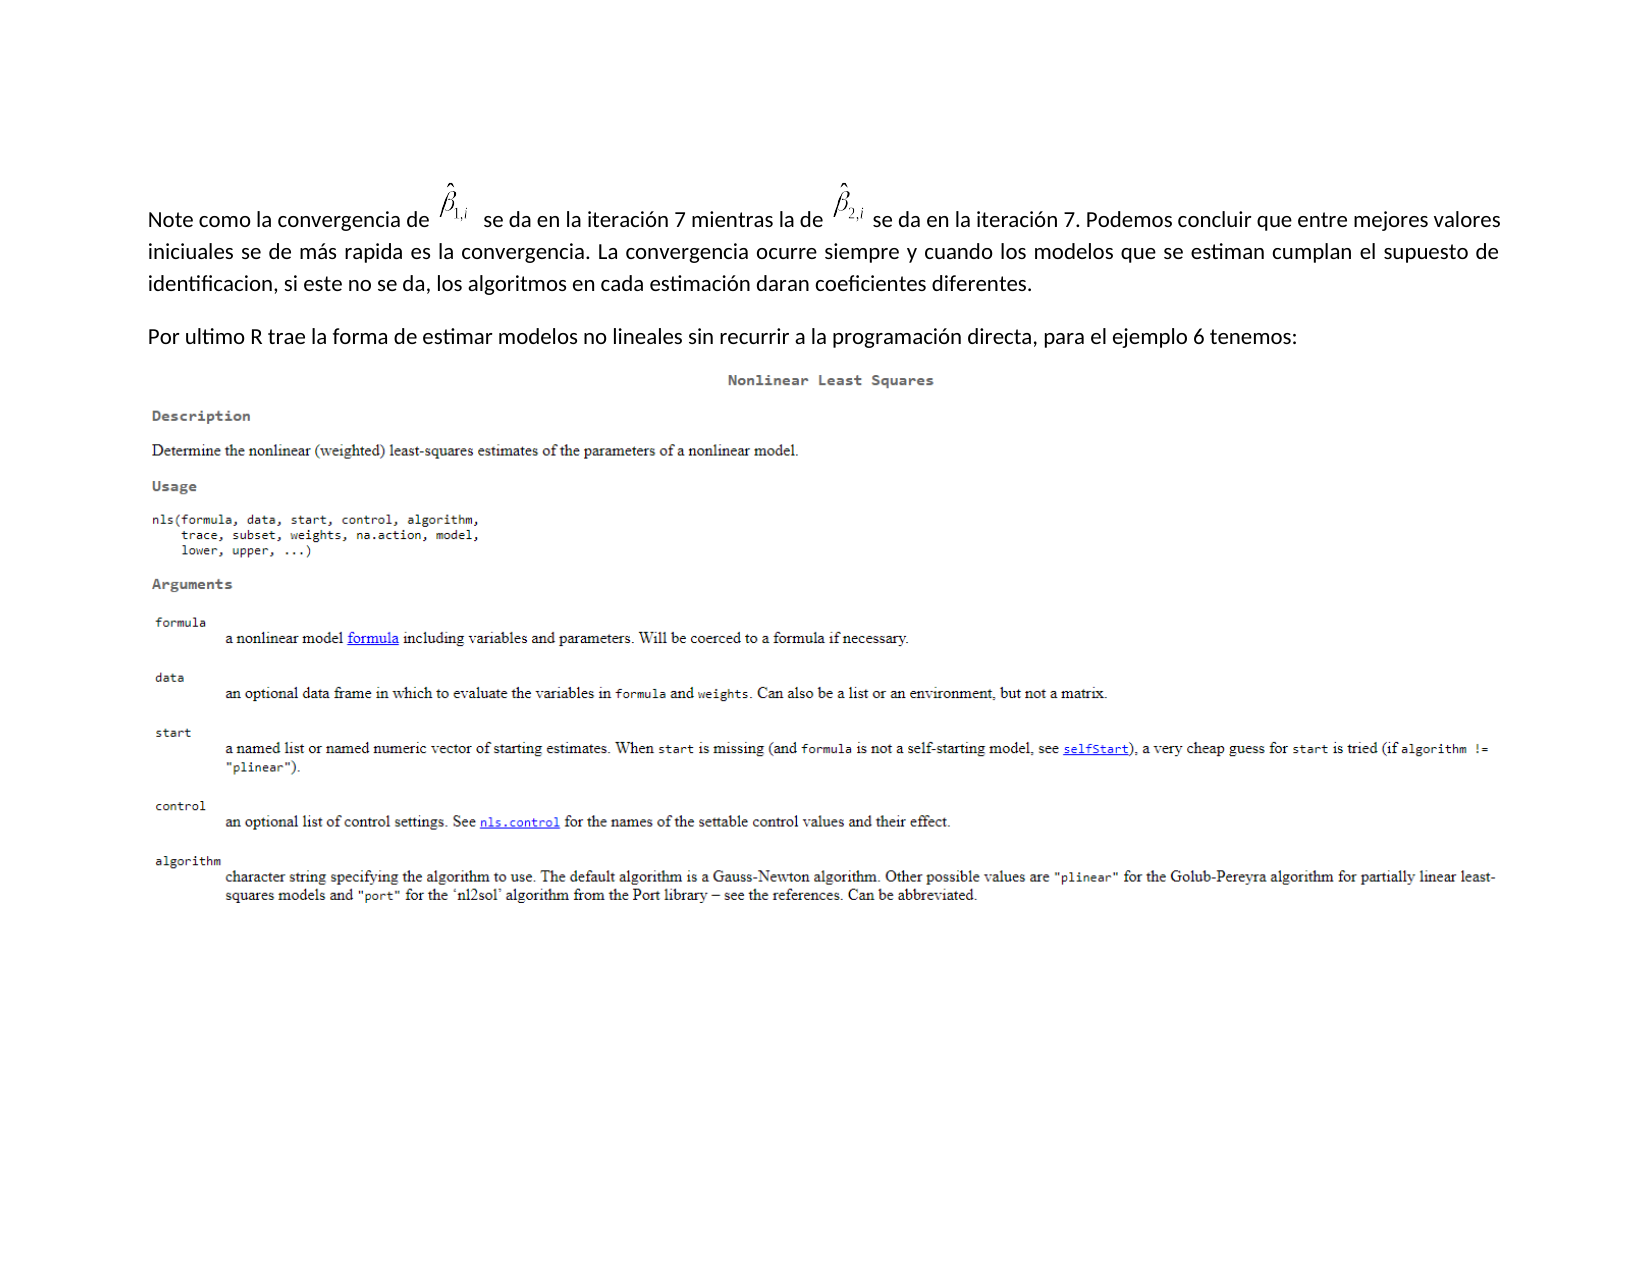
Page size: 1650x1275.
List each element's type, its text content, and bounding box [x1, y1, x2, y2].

text Por ultimo R trae la forma de estimar modelos no lineales sin recurrir a la programación directa, para el ejemplo 6 tenemos: [148, 322, 1502, 350]
picture [147, 375, 1501, 905]
text Note como la convergencia de se da en la iteración 7 mientras la de se da en la iteración 7. Podemos concluir que entre mejores valores iniciuales se de más rapida es la convergencia. La convergencia ocurre siempre y cuando los modelos que se estiman cumplan el supuesto de identificacion, si este no se da, los algoritmos en cada estimación daran coeficientes diferentes. [148, 177, 1502, 297]
